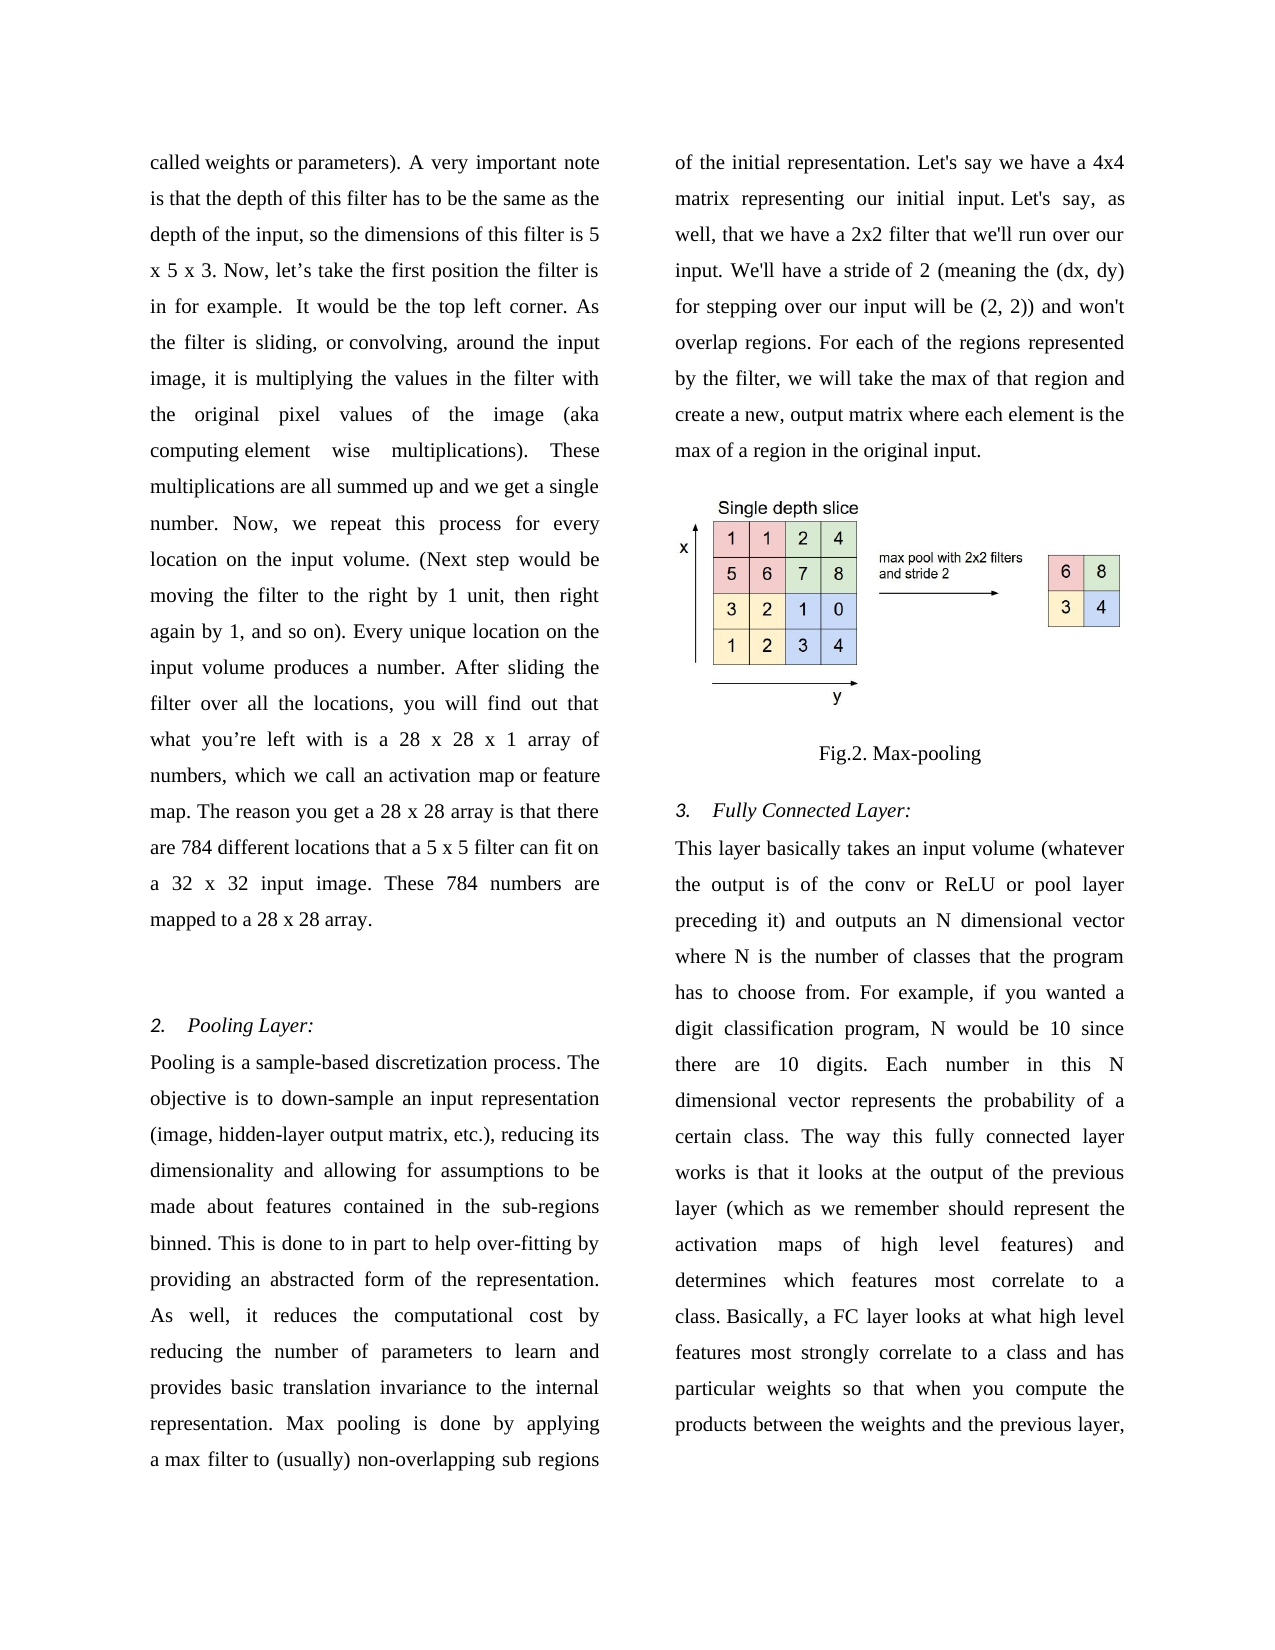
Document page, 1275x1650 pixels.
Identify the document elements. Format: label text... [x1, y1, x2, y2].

text Pooling is a sample-based discretization process. The objective is to down-sample an input representation (image, hidden-layer output matrix, etc.), reducing its dimensionality and allowing for assumptions to be made about features contained in the sub-regions binned. This is done to in part to help over-fitting by providing an abstracted form of the representation. As well, it reduces the computational cost by reducing the number of parameters to learn and provides basic translation invariance to the internal representation. Max pooling is done by applying a max filter to (usually) non-overlapping sub regions of the initial representation. Let's say we have a 4x4 matrix representing our initial input. Let's say, as well, that we have a 2x2 filter that we'll run over our input. We'll have a stride of 2 (meaning the (dx, dy) for stepping over our input will be (2, 2)) and won't overlap regions. For each of the regions represented by the filter, we will take the max of that region and create a new, output matrix where each element is the max of a region in the original input. [675, 150, 1125, 462]
list Fully Connected Layer: [675, 797, 1125, 823]
text Pooling is a sample-based discretization process. The objective is to down-sample an input representation (image, hidden-layer output matrix, etc.), reducing its dimensionality and allowing for assumptions to be made about features contained in the sub-regions binned. This is done to in part to help over-fitting by providing an abstracted form of the representation. As well, it reduces the computational cost by reducing the number of parameters to learn and provides basic translation invariance to the internal representation. Max pooling is done by applying a max filter to (usually) non-overlapping sub regions of the initial representation. Let's say we have a 4x4 matrix representing our initial input. Let's say, as well, that we have a 2x2 filter that we'll run over our input. We'll have a stride of 2 (meaning the (dx, dy) for stepping over our input will be (2, 2)) and won't overlap regions. For each of the regions represented by the filter, we will take the max of that region and create a new, output matrix where each element is the max of a region in the original input. [150, 1050, 600, 1471]
list Pooling Layer: [150, 1012, 600, 1038]
text Fig.2. Max-pooling [675, 740, 1125, 764]
picture [675, 495, 1125, 706]
